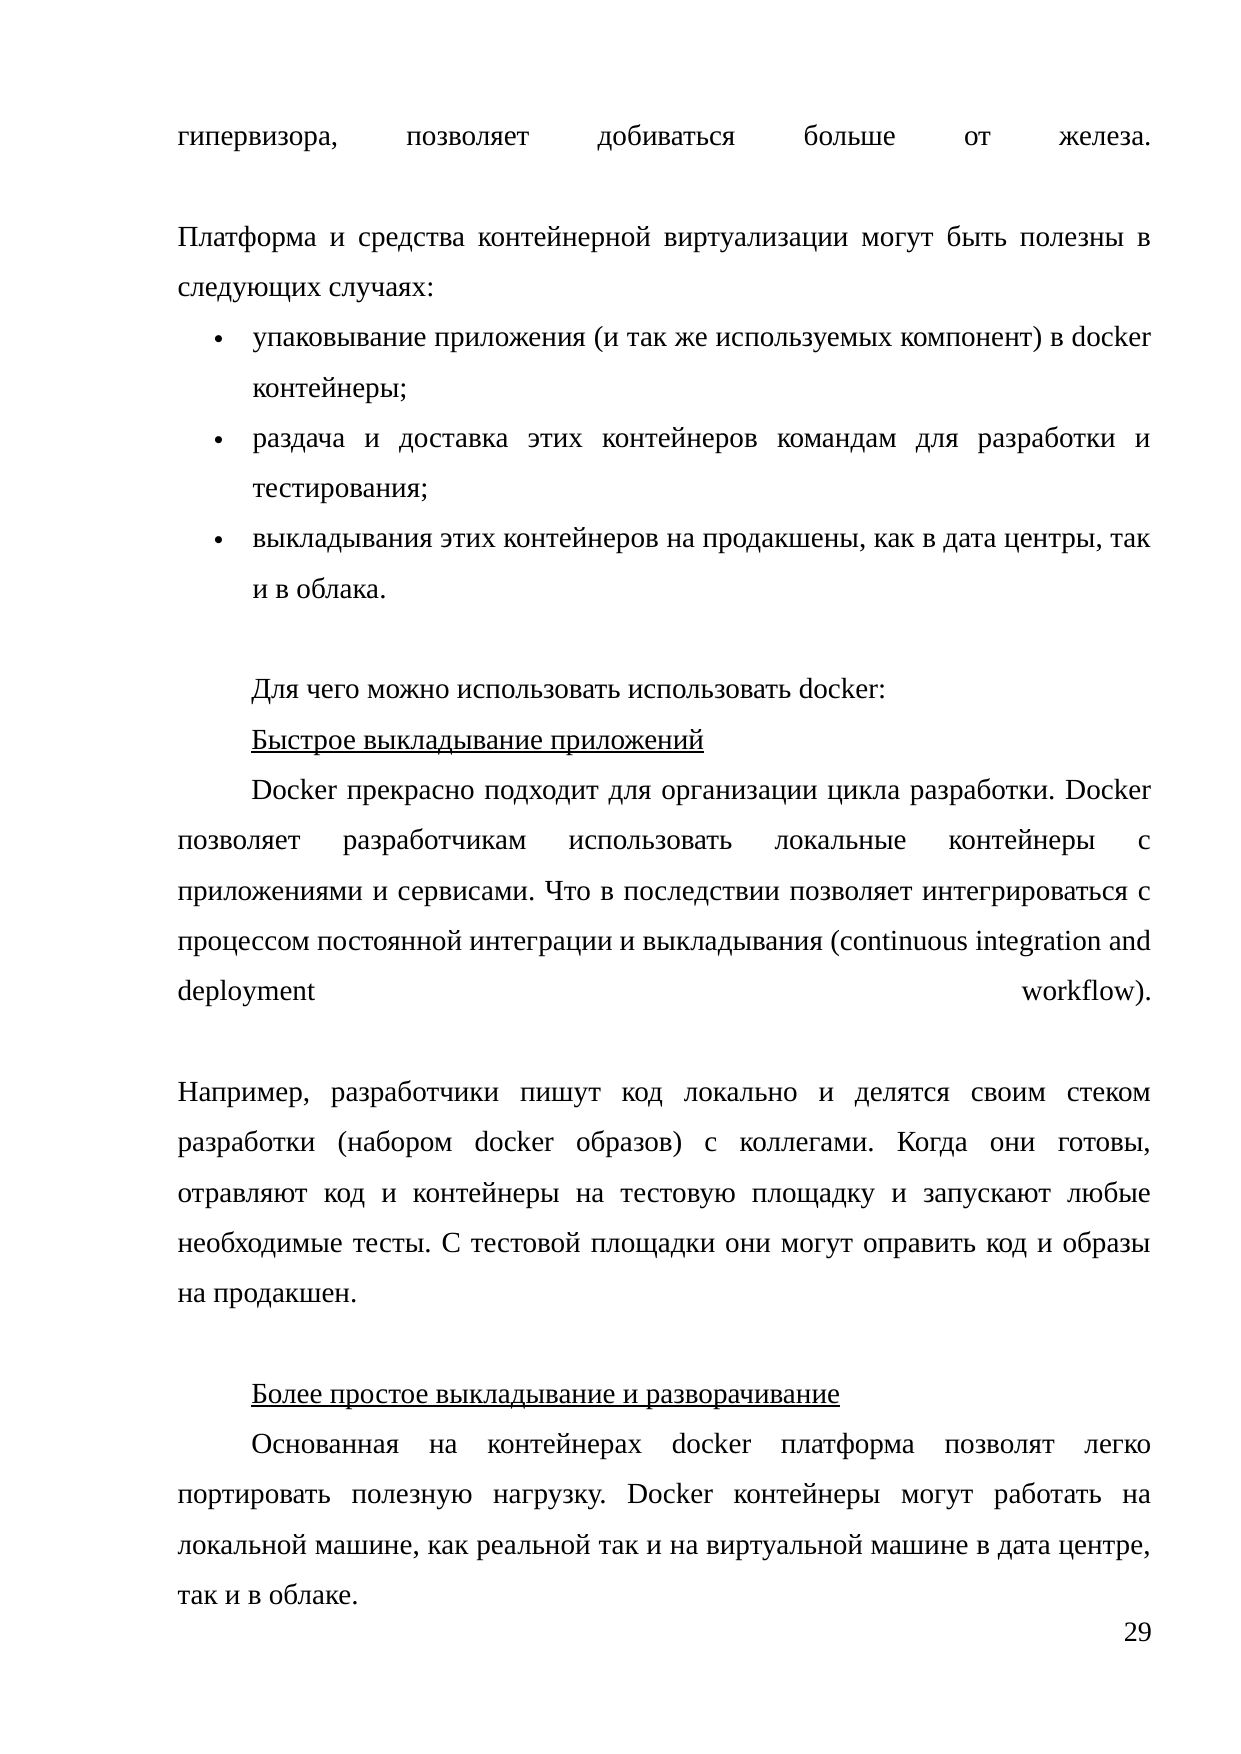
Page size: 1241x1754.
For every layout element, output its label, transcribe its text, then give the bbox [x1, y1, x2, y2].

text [177, 118, 1152, 303]
list выкладывания этих контейнеров на продакшены, как в дата центры, так и в облака. [215, 521, 1152, 604]
text Docker прекрасно подходит для организации цикла разработки. Docker позволяет разработчикам использовать локальные контейнеры с приложениями и сервисами. Что в последствии позволяет интегрироваться с процессом постоянной интеграции и выкладывания (continuous integration and deployment workflow). Например, разработчики пишут код локально и делятся своим стеком разработки (набором docker образов) с коллегами. Когда они готовы, отравляют код и контейнеры на тестовую площадку и запускают любые необходимые тесты. С тестовой площадки они могут оправить код и образы на продакшен. [177, 772, 1152, 1309]
text Основанная на контейнерах docker платформа позволят легко портировать полезную нагрузку. Docker контейнеры могут работать на локальной машине, как реальной так и на виртуальной машине в дата центре, так и в облаке. [177, 1426, 1152, 1611]
list раздача и доставка этих контейнеров командам для разработки и тестирования; [215, 420, 1152, 504]
list упаковывание приложения (и так же используемых компонент) в docker контейнеры; [215, 319, 1152, 403]
text Для чего можно использовать использовать docker: [177, 672, 1152, 705]
text Быстрое выкладывание приложений [177, 722, 1152, 755]
text Более простое выкладывание и разворачивание [177, 1376, 1152, 1409]
